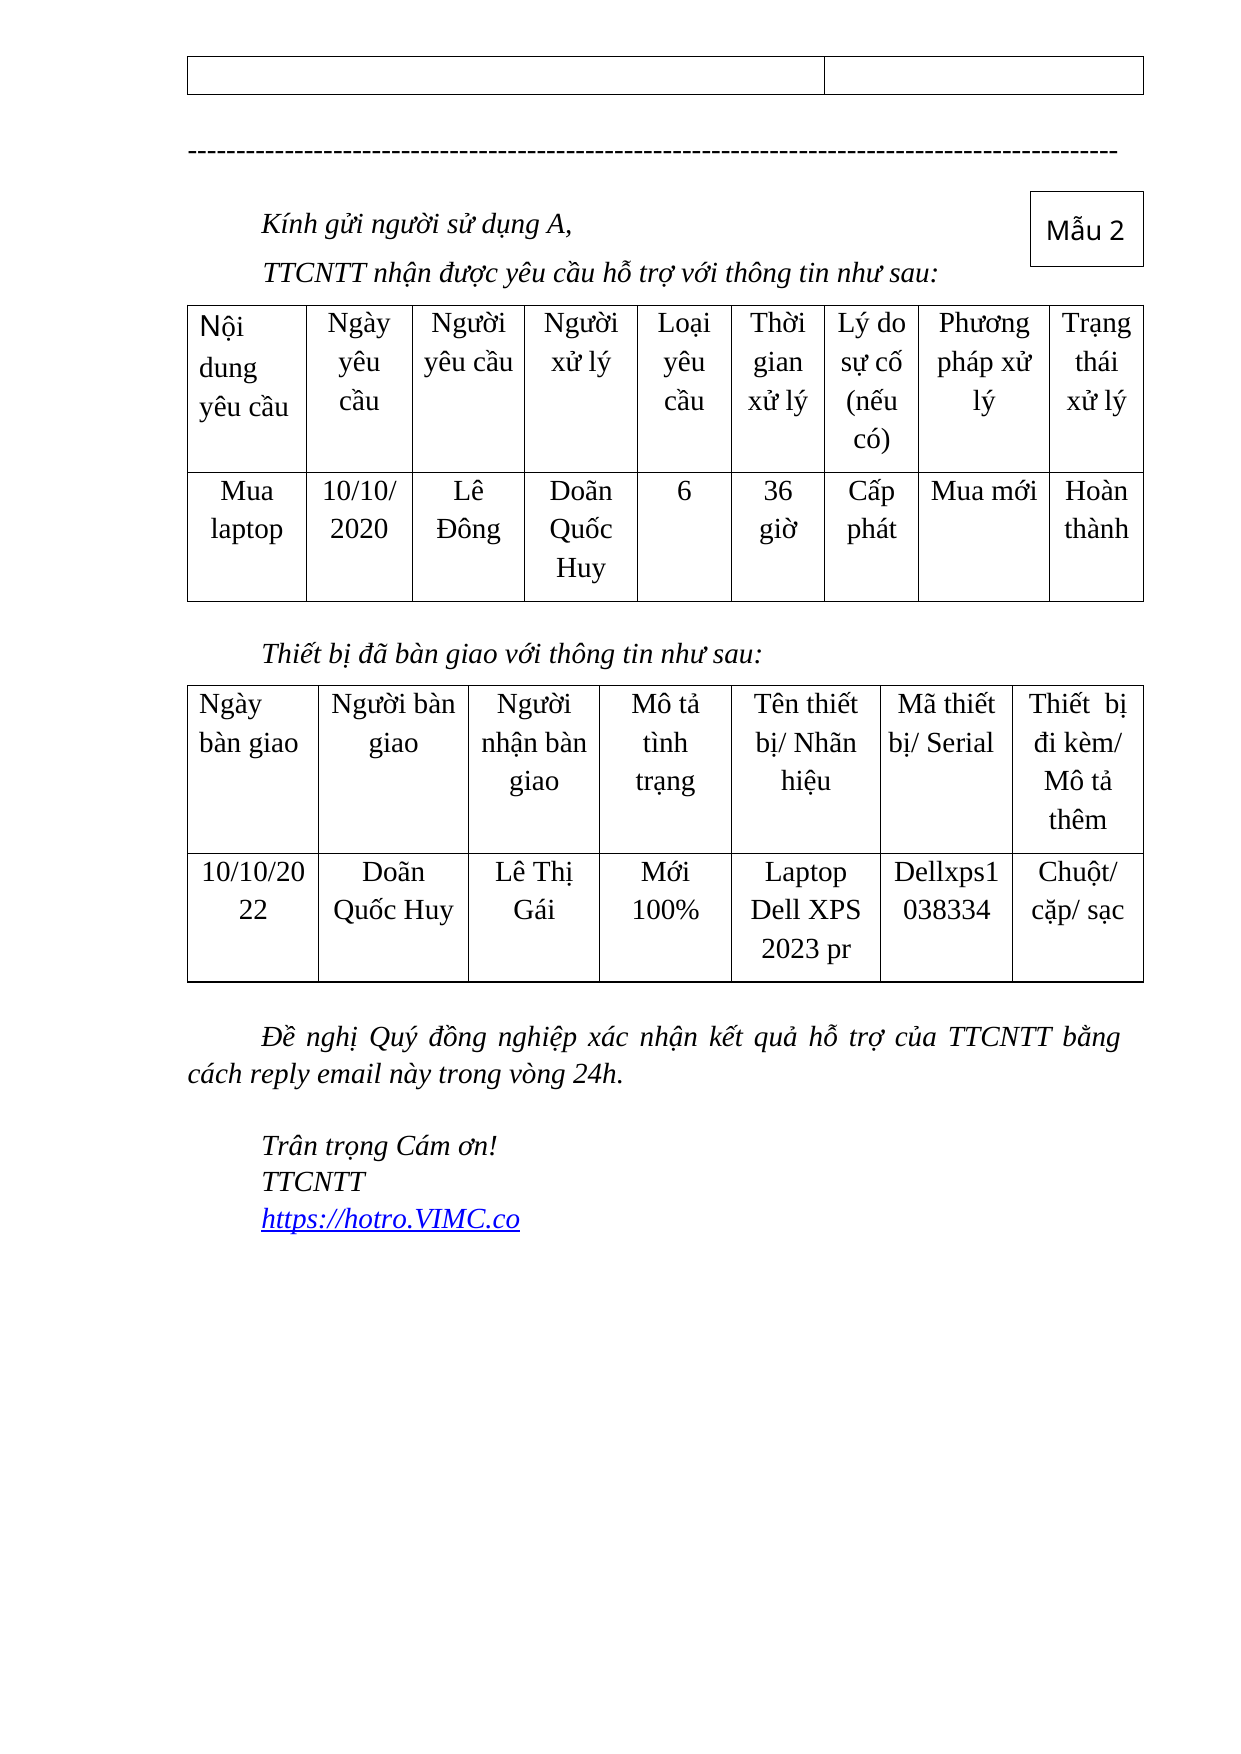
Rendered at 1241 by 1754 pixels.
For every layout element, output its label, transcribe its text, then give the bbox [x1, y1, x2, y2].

table_header Ngày bàn giao [188, 686, 318, 853]
table_header Người bàn giao [319, 686, 468, 853]
table_cell Doãn Quốc Huy [525, 473, 637, 601]
text Đề nghị Quý đồng nghiệp xác nhận kết quả hỗ trợ của TTCNTT bằng cách reply email này trong vòng 24h. [187, 1019, 1124, 1090]
table_cell Mua mới [919, 473, 1049, 601]
table_header Người xử lý [525, 306, 637, 472]
table_header Người yêu cầu [413, 306, 524, 472]
table_cell 6 [638, 473, 731, 601]
table_cell Laptop Dell XPS 2023 pr [732, 854, 880, 981]
text Thiết bị đã bàn giao với thông tin như sau: [187, 636, 1124, 669]
table_header Thiết bị đi kèm/ Mô tả thêm [1013, 686, 1143, 853]
table_cell Cấp phát [825, 473, 918, 601]
table_cell Doãn Quốc Huy [319, 854, 468, 981]
table_header Ngày yêu cầu [307, 306, 412, 472]
table_cell Chuột/ cặp/ sạc [1013, 854, 1143, 981]
table_cell Mới 100% [600, 854, 731, 981]
table_header Nội dung yêu cầu [188, 306, 306, 472]
table_cell 10/10/2022 [188, 854, 318, 981]
table_header Thời gian xử lý [732, 306, 824, 472]
table_cell Lê Đông [413, 473, 524, 601]
text Trân trọng Cám ơn! [187, 1128, 1124, 1161]
text ------------------------------------------------------------------------------------------------ [187, 132, 1124, 166]
table_header Lý do sự cố (nếu có) [825, 306, 918, 472]
table_cell 10/10/2020 [307, 473, 412, 601]
table_cell Dellxps1038334 [881, 854, 1012, 981]
table_header Người nhận bàn giao [469, 686, 599, 853]
table_header Loại yêu cầu [638, 306, 731, 472]
text TTCNTT nhận được yêu cầu hỗ trợ với thông tin như sau: [187, 255, 1124, 289]
table_cell 36 giờ [732, 473, 824, 601]
table_header Trạng thái xử lý [1050, 306, 1143, 472]
table_cell Hoàn thành [1050, 473, 1143, 601]
text TTCNTT [187, 1164, 1124, 1198]
table_cell Lê Thị Gái [469, 854, 599, 981]
text https://hotro.VIMC.co [187, 1201, 1124, 1235]
table_header Phương pháp xử lý [919, 306, 1049, 472]
table_header Tên thiết bị/ Nhãn hiệu [732, 686, 880, 853]
table_header Mô tả tình trạng [600, 686, 731, 853]
table_header Mã thiết bị/ Serial [881, 686, 1012, 853]
table_cell Mua laptop [188, 473, 306, 601]
text Kính gửi người sử dụng A, [187, 206, 1030, 239]
